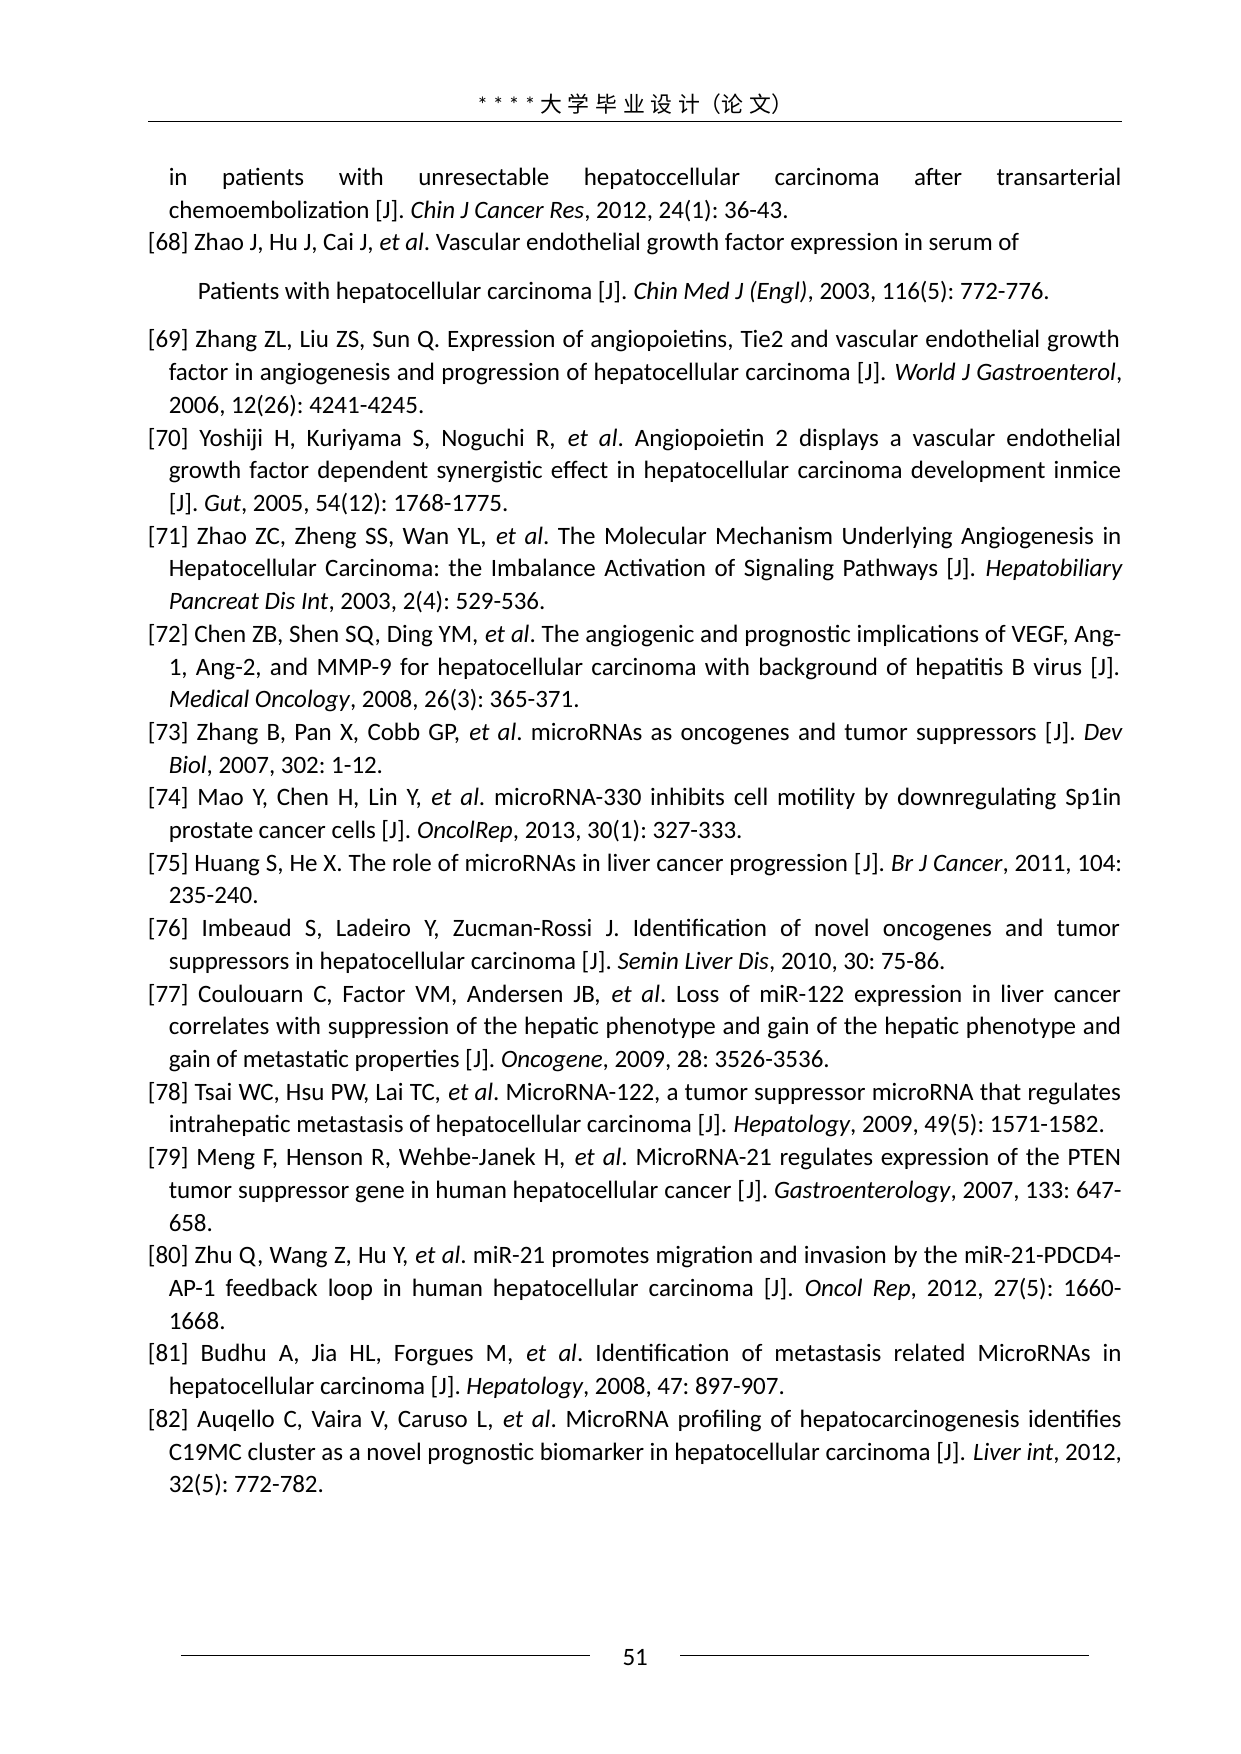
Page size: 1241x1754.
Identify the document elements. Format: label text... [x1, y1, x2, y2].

text [81] Budhu A, Jia HL, Forgues M, et al. Identification of metastasis related MicroRNAs in hepatocellular carcinoma [J]. Hepatology, 2008, 47: 897-907. [148, 1335, 1122, 1401]
text [79] Meng F, Henson R, Wehbe-Janek H, et al. MicroRNA-21 regulates expression of the PTEN tumor suppressor gene in human hepatocellular cancer [J]. Gastroenterology, 2007, 133: 647-658. [148, 1139, 1122, 1237]
text [71] Zhao ZC, Zheng SS, Wan YL, et al. The Molecular Mechanism Underlying Angiogenesis in Hepatocellular Carcinoma: the Imbalance Activation of Signaling Pathways [J]. Hepatobiliary Pancreat Dis Int, 2003, 2(4): 529-536. [148, 518, 1122, 616]
text [68] Zhao J, Hu J, Cai J, et al. Vascular endothelial growth factor expression in serum of [148, 224, 1122, 257]
text [75] Huang S, He X. The role of microRNAs in liver cancer progression [J]. Br J Cancer, 2011, 104: 235-240. [148, 845, 1122, 910]
text [77] Coulouarn C, Factor VM, Andersen JB, et al. Loss of miR-122 expression in liver cancer correlates with suppression of the hepatic phenotype and gain of the hepatic phenotype and gain of metastatic properties [J]. Oncogene, 2009, 28: 3526-3536. [148, 976, 1122, 1074]
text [148, 159, 1122, 224]
text [69] Zhang ZL, Liu ZS, Sun Q. Expression of angiopoietins, Tie2 and vascular endothelial growth factor in angiogenesis and progression of hepatocellular carcinoma [J]. World J Gastroenterol, 2006, 12(26): 4241-4245. [148, 321, 1122, 419]
text [72] Chen ZB, Shen SQ, Ding YM, et al. The angiogenic and prognostic implications of VEGF, Ang-1, Ang-2, and MMP-9 for hepatocellular carcinoma with background of hepatitis B virus [J]. Medical Oncology, 2008, 26(3): 365-371. [148, 616, 1122, 714]
text [70] Yoshiji H, Kuriyama S, Noguchi R, et al. Angiopoietin 2 displays a vascular endothelial growth factor dependent synergistic effect in hepatocellular carcinoma development inmice [J]. Gut, 2005, 54(12): 1768-1775. [148, 419, 1122, 518]
text [80] Zhu Q, Wang Z, Hu Y, et al. miR-21 promotes migration and invasion by the miR-21-PDCD4-AP-1 feedback loop in human hepatocellular carcinoma [J]. Oncol Rep, 2012, 27(5): 1660-1668. [148, 1237, 1122, 1335]
text [78] Tsai WC, Hsu PW, Lai TC, et al. MicroRNA-122, a tumor suppressor microRNA that regulates intrahepatic metastasis of hepatocellular carcinoma [J]. Hepatology, 2009, 49(5): 1571-1582. [148, 1074, 1122, 1139]
text [74] Mao Y, Chen H, Lin Y, et al. microRNA-330 inhibits cell motility by downregulating Sp1in prostate cancer cells [J]. OncolRep, 2013, 30(1): 327-333. [148, 779, 1122, 845]
text [73] Zhang B, Pan X, Cobb GP, et al. microRNAs as oncogenes and tumor suppressors [J]. Dev Biol, 2007, 302: 1-12. [148, 714, 1122, 779]
text Patients with hepatocellular carcinoma [J]. Chin Med J (Engl), 2003, 116(5): 772-776. [148, 257, 1122, 305]
text [82] Auqello C, Vaira V, Caruso L, et al. MicroRNA profiling of hepatocarcinogenesis identifies C19MC cluster as a novel prognostic biomarker in hepatocellular carcinoma [J]. Liver int, 2012, 32(5): 772-782. [148, 1401, 1122, 1499]
text [76] Imbeaud S, Ladeiro Y, Zucman-Rossi J. Identification of novel oncogenes and tumor suppressors in hepatocellular carcinoma [J]. Semin Liver Dis, 2010, 30: 75-86. [148, 910, 1122, 976]
